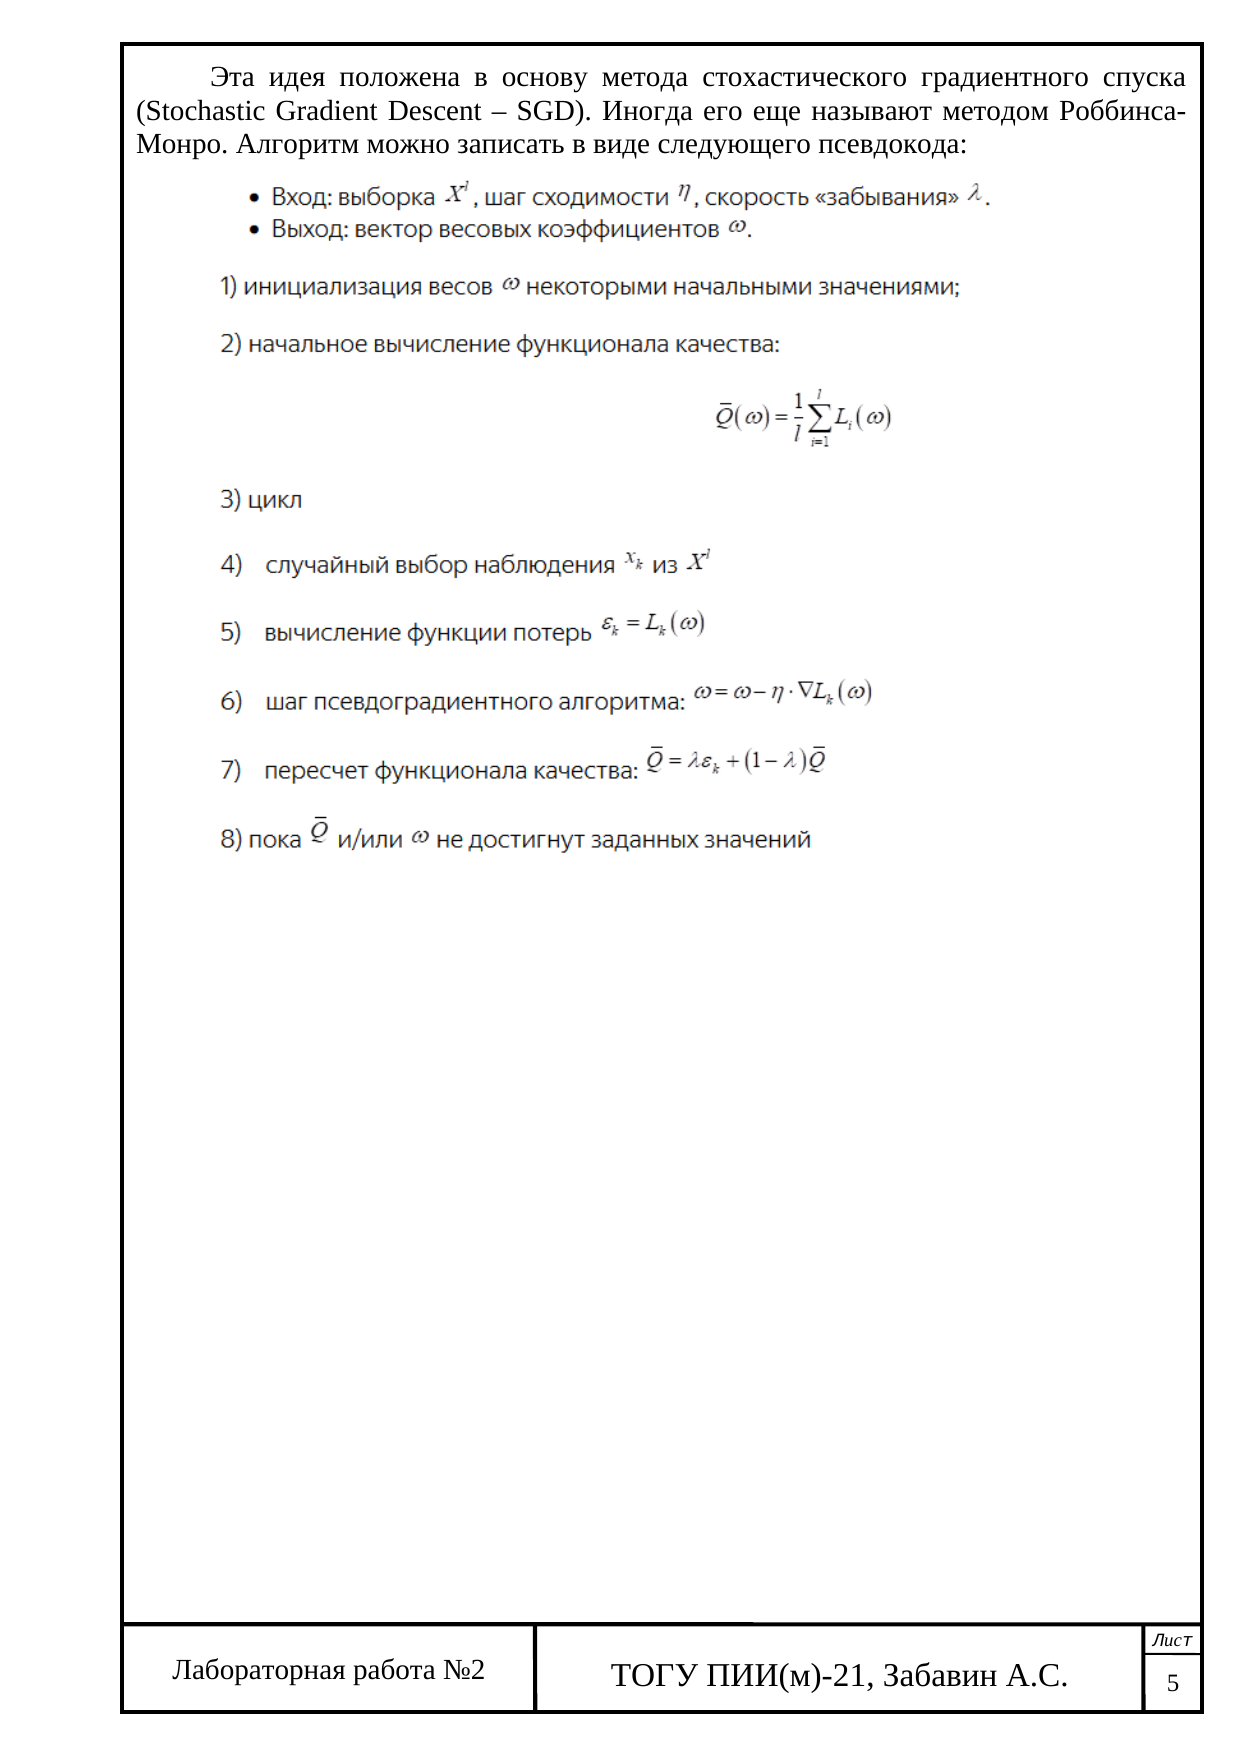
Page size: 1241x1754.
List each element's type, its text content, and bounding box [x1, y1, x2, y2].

picture [209, 172, 994, 863]
